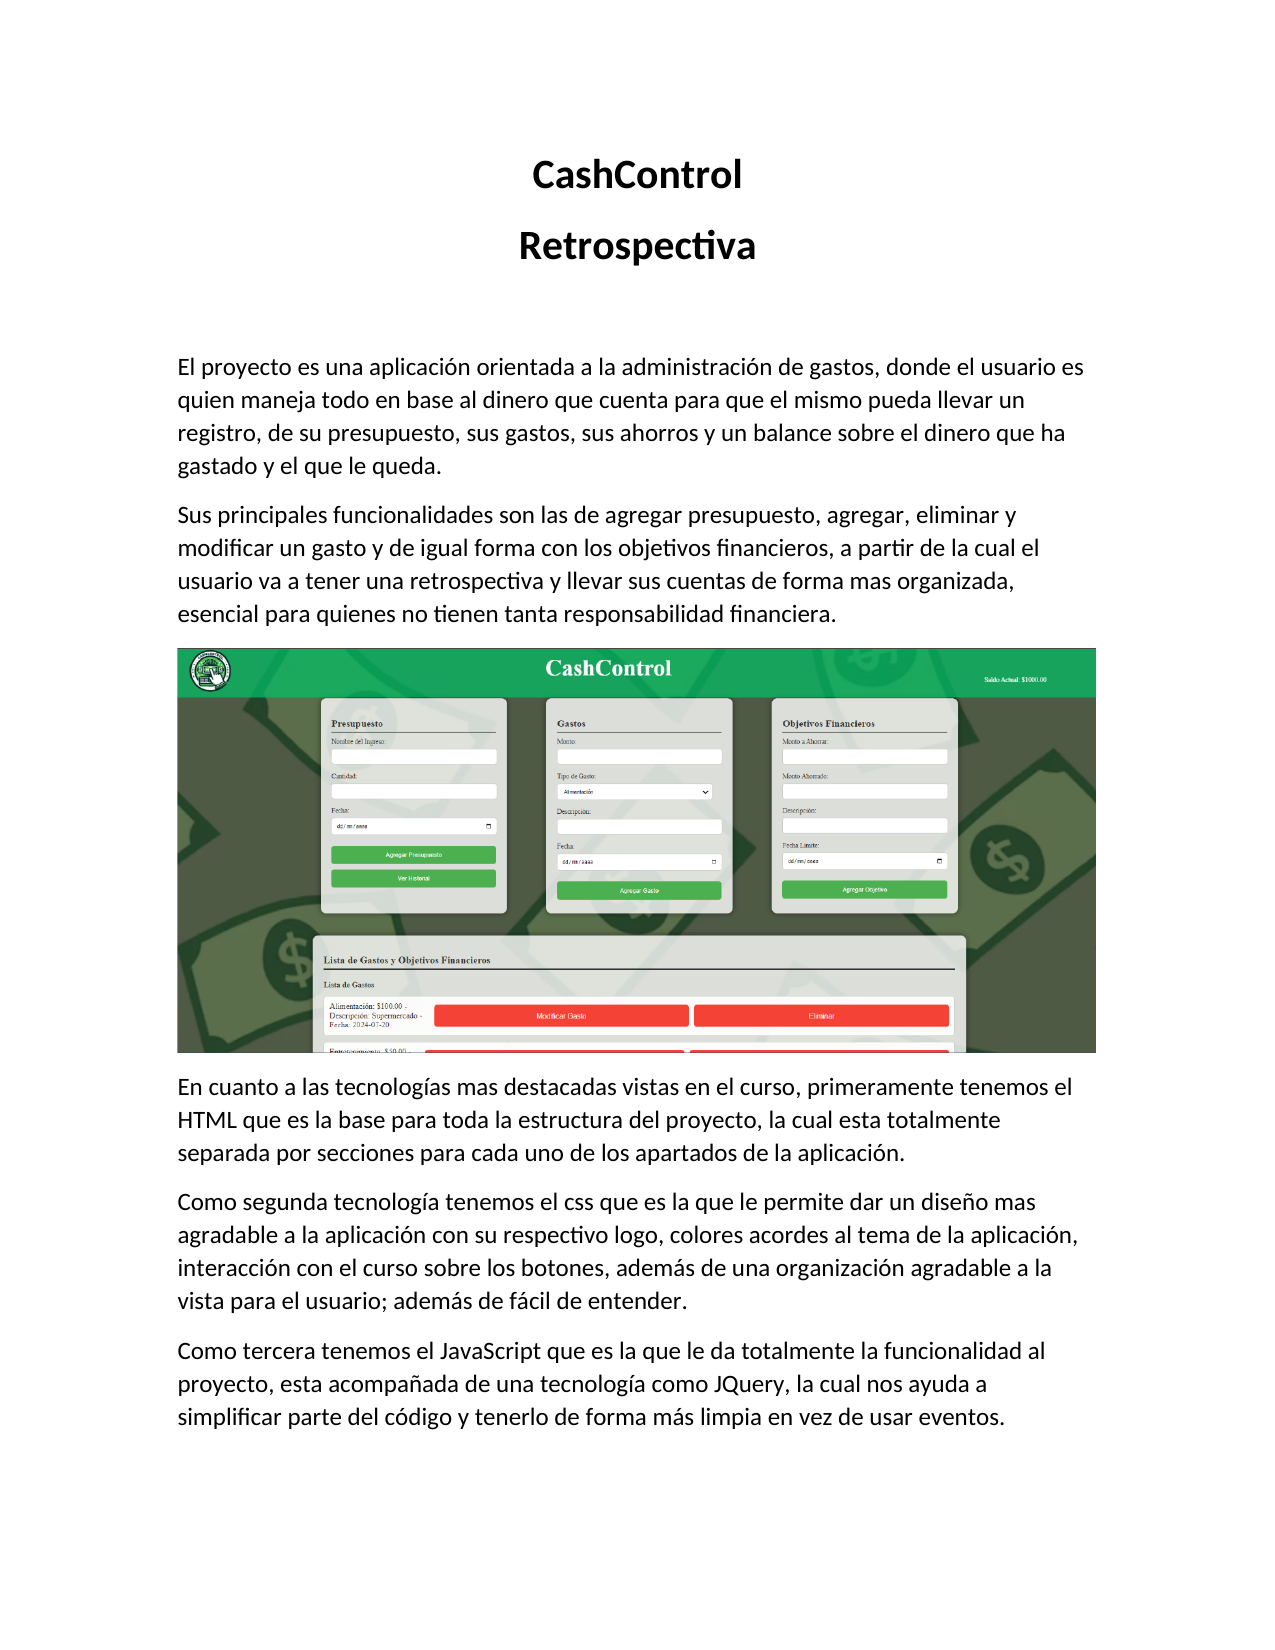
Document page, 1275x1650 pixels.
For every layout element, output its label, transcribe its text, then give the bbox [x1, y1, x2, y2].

text Como segunda tecnología tenemos el css que es la que le permite dar un diseño mas agradable a la aplicación con su respectivo logo, colores acordes al tema de la aplicación, interacción con el curso sobre los botones, además de una organización agradable a la vista para el usuario; además de fácil de entender. [177, 1186, 1098, 1316]
text Sus principales funcionalidades son las de agregar presupuesto, agregar, eliminar y modificar un gasto y de igual forma con los objetivos financieros, a partir de la cual el usuario va a tener una retrospectiva y llevar sus cuentas de forma mas organizada, esencial para quienes no tienen tanta responsabilidad financiera. [177, 500, 1098, 629]
text Como tercera tenemos el JavaScript que es la que le da totalmente la funcionalidad al proyecto, esta acompañada de una tecnología como JQuery, la cual nos ayuda a simplificar parte del código y tenerlo de forma más limpia en vez de usar eventos. [177, 1335, 1098, 1431]
text CashControl [177, 148, 1098, 198]
text En cuanto a las tecnologías mas destacadas vistas en el curso, primeramente tenemos el HTML que es la base para toda la estructura del proyecto, la cual esta totalmente separada por secciones para cada uno de los apartados de la aplicación. [177, 1071, 1098, 1167]
text El proyecto es una aplicación orientada a la administración de gastos, donde el usuario es quien maneja todo en base al dinero que cuenta para que el mismo pueda llevar un registro, de su presupuesto, sus gastos, sus ahorros y un balance sobre el dinero que ha gastado y el que le queda. [177, 351, 1098, 481]
text Retrospectiva [177, 219, 1098, 270]
picture [177, 648, 1096, 1053]
